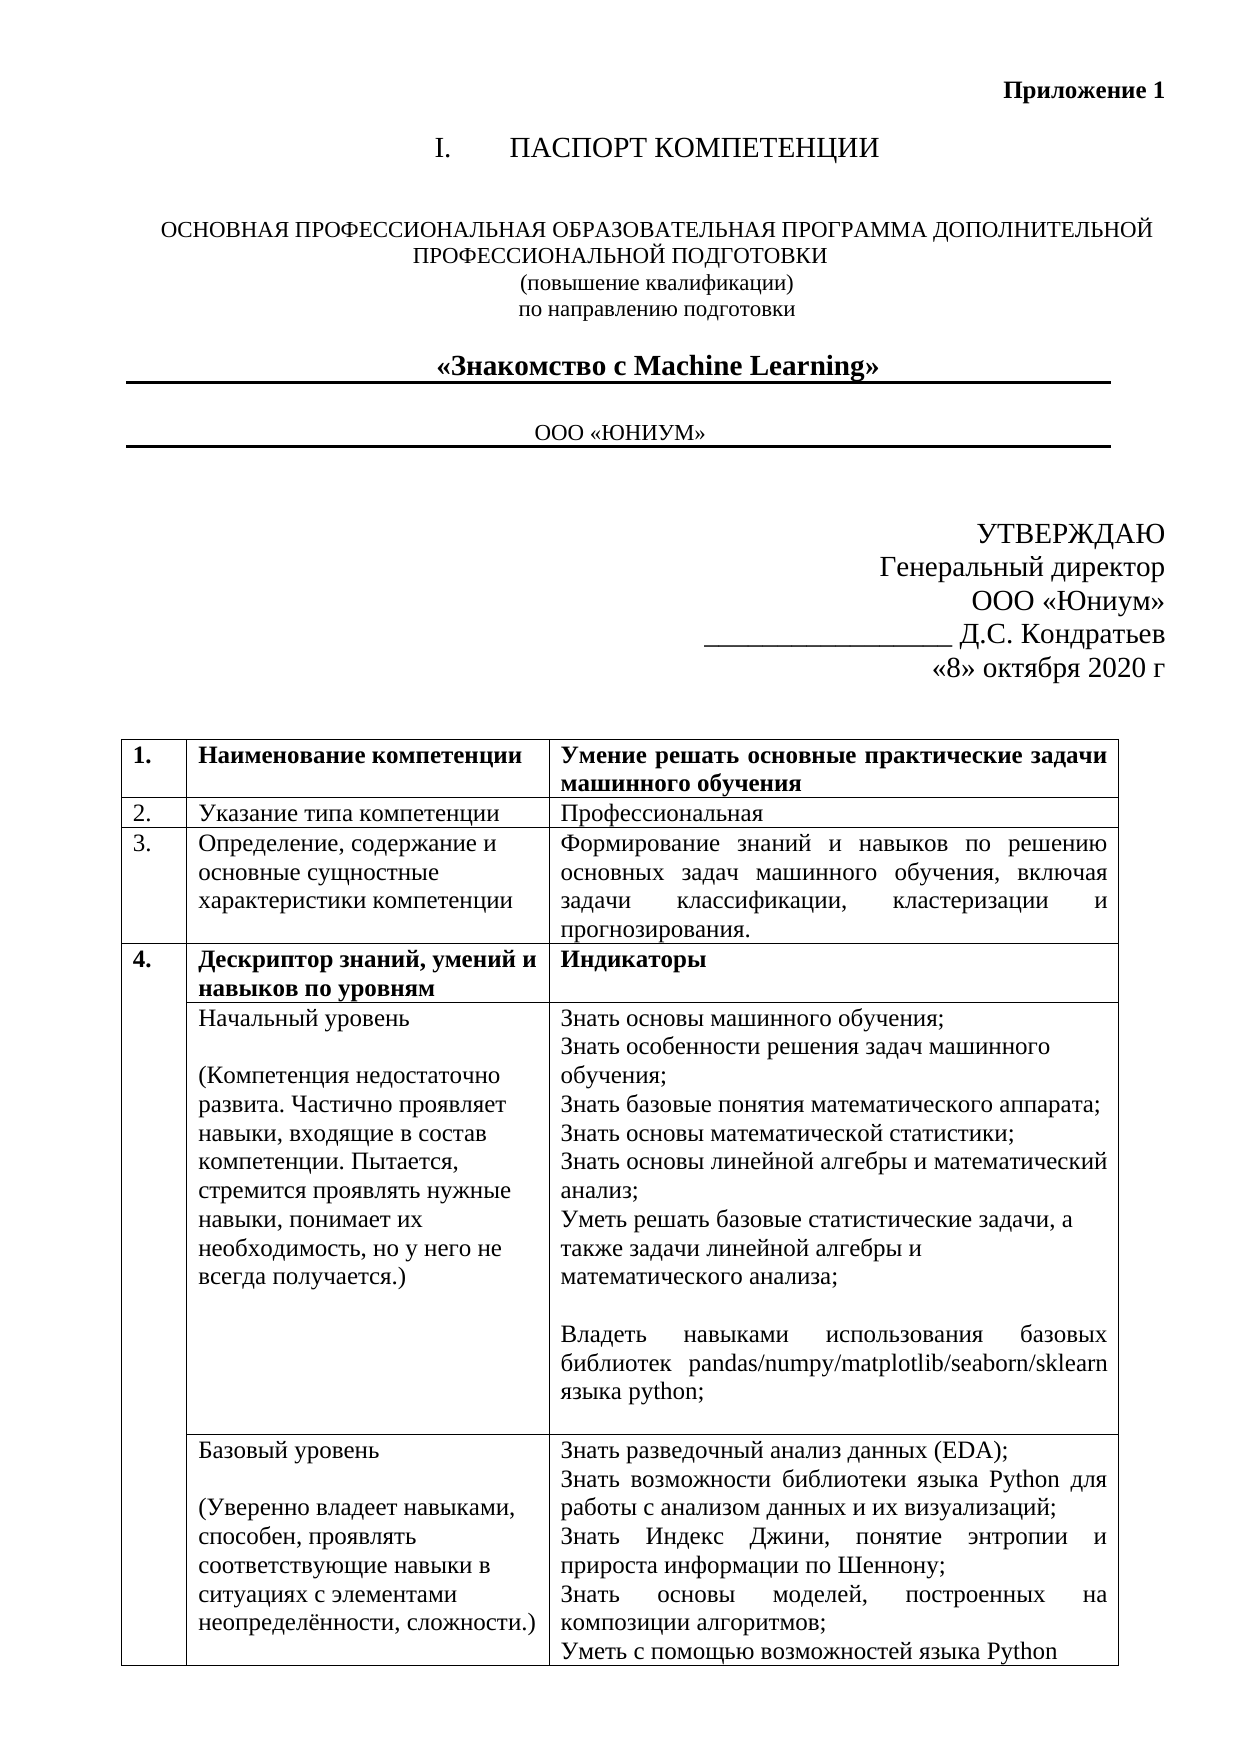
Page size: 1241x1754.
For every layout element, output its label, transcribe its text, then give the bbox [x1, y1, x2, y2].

text «8» октября 2020 г [75, 650, 1165, 683]
text УТВЕРЖДАЮ [105, 516, 1165, 549]
text Генеральный директор [105, 549, 1165, 583]
table_cell 4. [122, 944, 186, 1665]
text (повышение квалификации) [75, 268, 1165, 295]
text ООО «Юниум» [105, 583, 1165, 616]
table_cell Определение, содержание и основные сущностные характеристики компетенции [187, 828, 549, 943]
table_cell Формирование знаний и навыков по решению основных задач машинного обучения, включая задачи классификации, кластеризации и прогнозирования. [550, 828, 1118, 943]
table_cell Знать основы машинного обучения; Знать особенности решения задач машинного обучения; Знать базовые понятия математического аппарата; Знать основы математической статистики; Знать основы линейной алгебры и математический анализ; Уметь решать базовые статистические задачи, а также задачи линейной алгебры и математического анализа; Владеть навыками использования базовых библиотек pandas/numpy/matplotlib/seaborn/sklearn языка python; [550, 1003, 1118, 1434]
table_cell Указание типа компетенции [187, 798, 549, 827]
text _________________ Д.С. Кондратьев [105, 616, 1165, 650]
table_cell Дескриптор знаний, умений и навыков по уровням [187, 944, 549, 1002]
list ПАСПОРТ КОМПЕТЕНЦИИ [149, 130, 1165, 164]
table_cell Профессиональная [550, 798, 1118, 827]
text ОСНОВНАЯ ПРОФЕССИОНАЛЬНАЯ ОБРАЗОВАТЕЛЬНАЯ ПРОГРАММА ДОПОЛНИТЕЛЬНОЙ ПРОФЕССИОНАЛЬНОЙ ПОДГОТОВКИ [75, 216, 1165, 268]
text по направлению подготовки [75, 295, 1165, 321]
text ООО «ЮНИУМ» [75, 418, 1165, 445]
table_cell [550, 1435, 1118, 1665]
table_cell Начальный уровень (Компетенция недостаточно развита. Частично проявляет навыки, входящие в состав компетенции. Пытается, стремится проявлять нужные навыки, понимает их необходимость, но у него не всегда получается.) [187, 1003, 549, 1434]
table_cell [187, 1435, 549, 1665]
table_cell Индикаторы [550, 944, 1118, 1002]
table_header 1. [122, 740, 186, 797]
table_cell 2. [122, 798, 186, 827]
table_header Умение решать основные практические задачи машинного обучения [550, 740, 1118, 797]
table_cell 3. [122, 828, 186, 943]
list «Знакомство с Machine Learning» [150, 348, 1165, 381]
list Приложение 1 [112, 75, 1165, 104]
table_header Наименование компетенции [187, 740, 549, 797]
